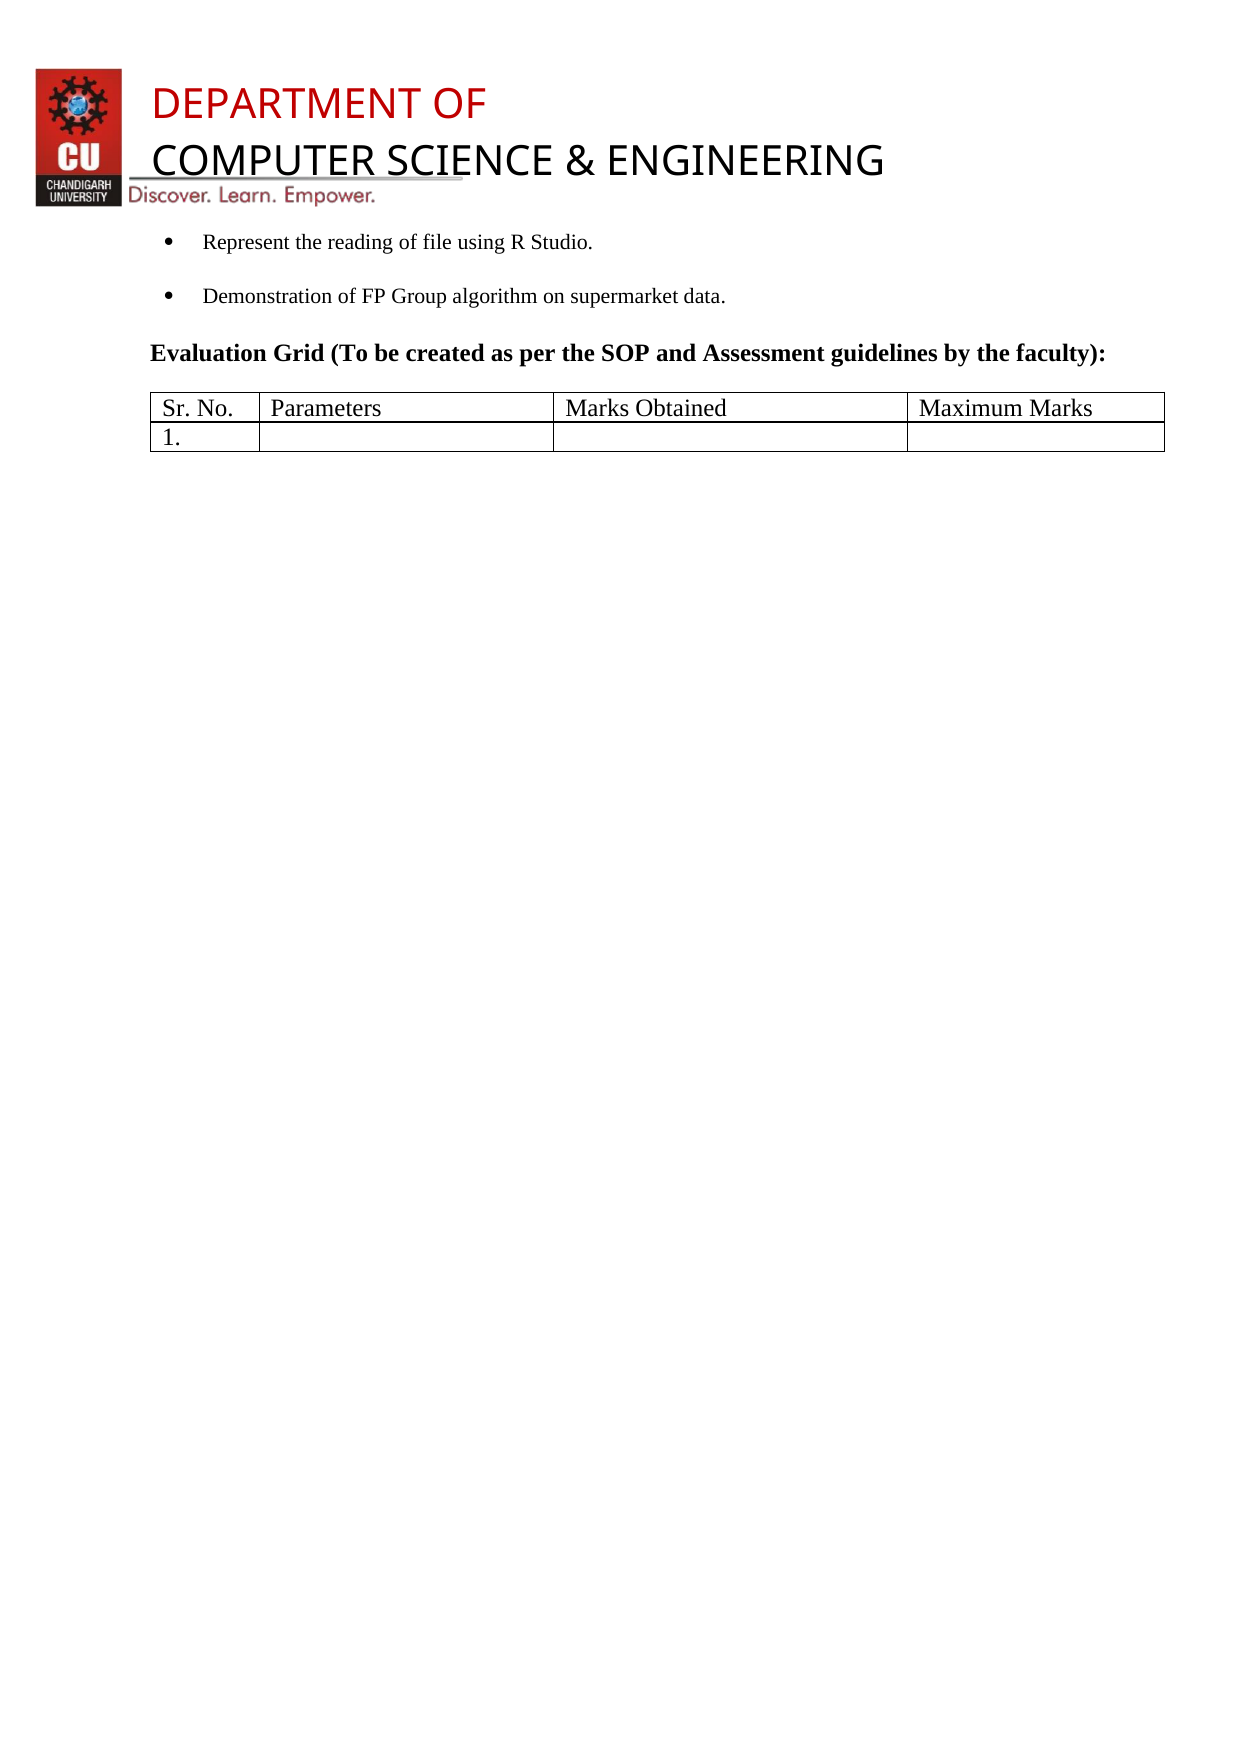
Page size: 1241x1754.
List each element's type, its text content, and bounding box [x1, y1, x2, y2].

table_header Parameters [260, 393, 553, 421]
list Evaluation Grid (To be created as per the SOP and Assessment guidelines by the faculty): [150, 338, 1165, 366]
table_cell [554, 423, 907, 451]
list Demonstration of FP Group algorithm on supermarket data. [165, 283, 1165, 308]
picture [35, 68, 494, 207]
table_header Marks Obtained [554, 393, 907, 421]
table_cell 1. [151, 423, 259, 451]
table_cell [908, 423, 1164, 451]
table_header Maximum Marks [908, 393, 1164, 421]
table_header Sr. No. [151, 393, 259, 421]
table_cell [260, 423, 553, 451]
list Represent the reading of file using R Studio. [165, 229, 1165, 254]
